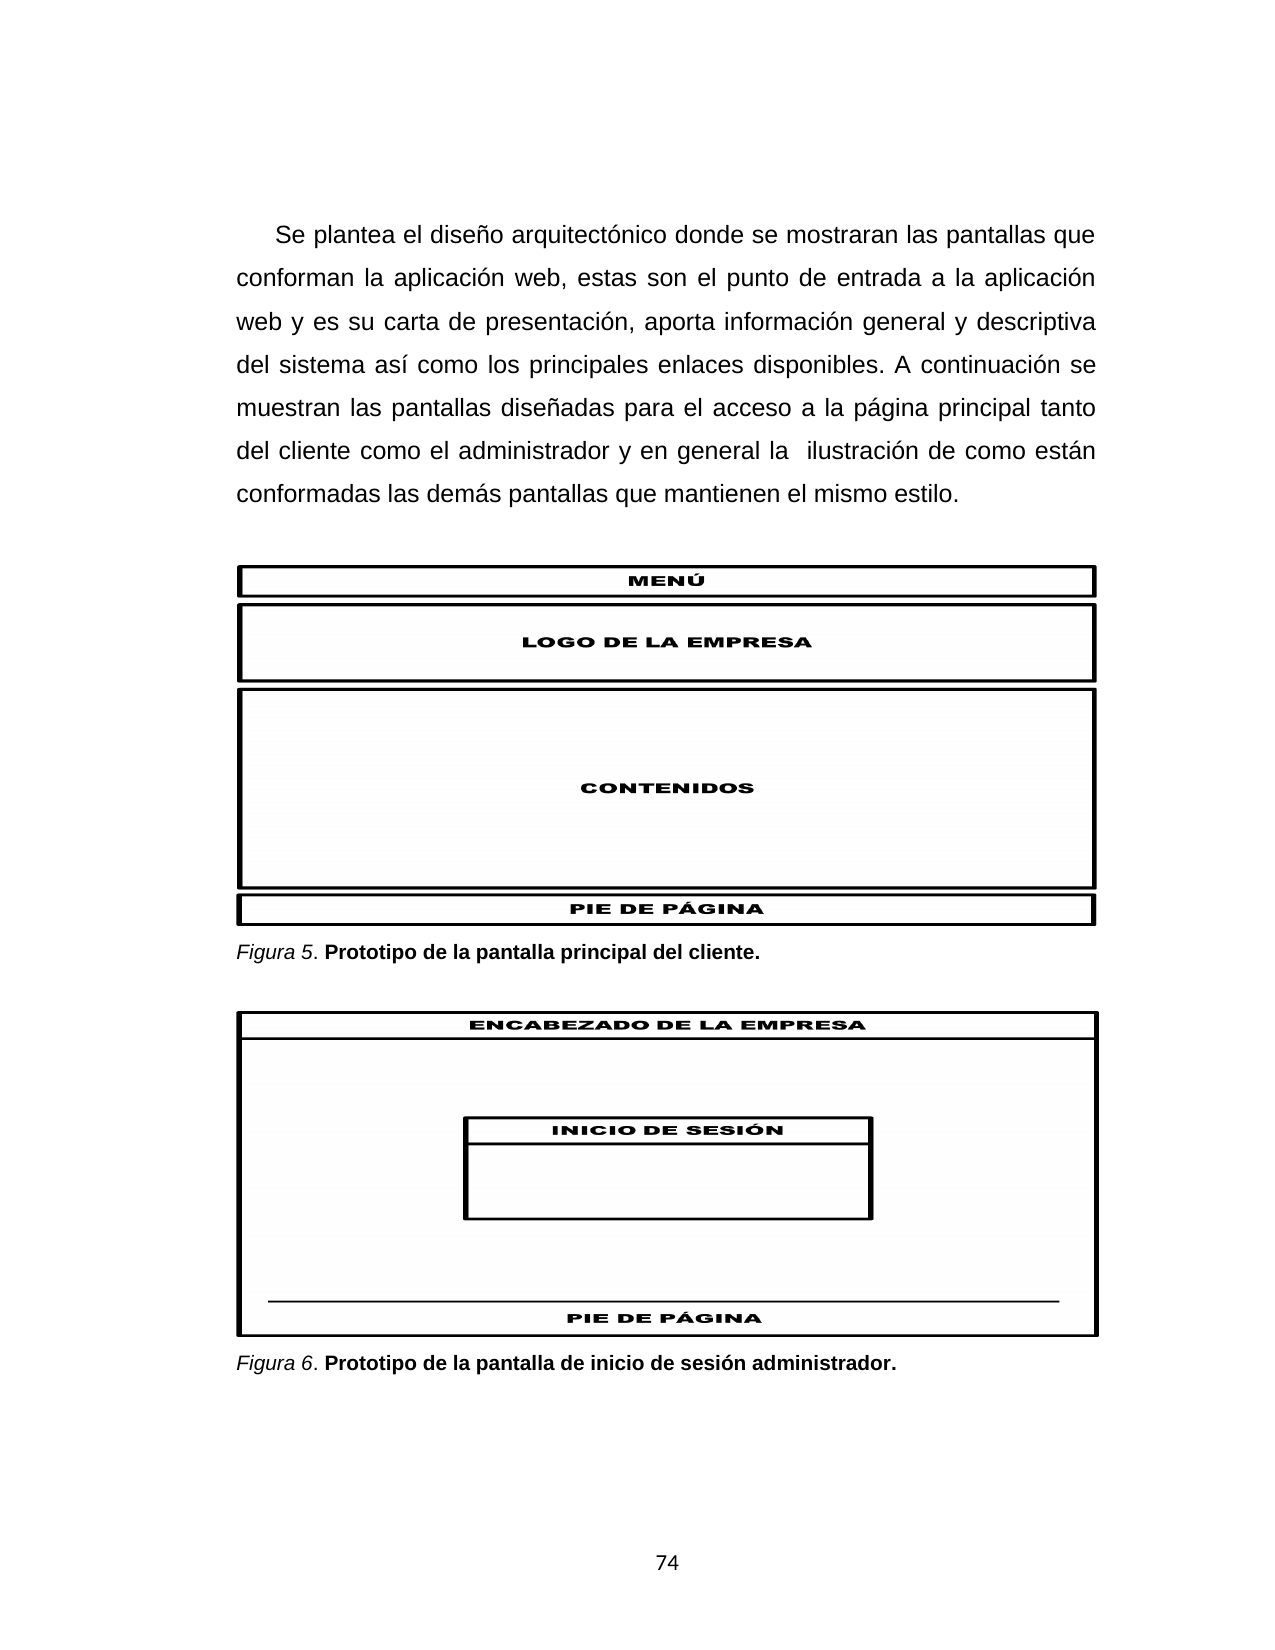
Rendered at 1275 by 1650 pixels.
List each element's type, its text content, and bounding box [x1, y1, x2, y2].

text Figura 6. Prototipo de la pantalla de inicio de sesión administrador. [236, 1351, 1098, 1374]
text Figura 5. Prototipo de la pantalla principal del cliente. [236, 940, 1098, 964]
picture [236, 1011, 1099, 1337]
text Se plantea el diseño arquitectónico donde se mostraran las pantallas que conforman la aplicación web, estas son el punto de entrada a la aplicación web y es su carta de presentación, aporta información general y descriptiva del sistema así como los principales enlaces disponibles. A continuación se muestran las pantallas diseñadas para el acceso a la página principal tanto del cliente como el administrador y en general la ilustración de como están conformadas las demás pantallas que mantienen el mismo estilo. [236, 220, 1098, 508]
picture [236, 565, 1097, 926]
